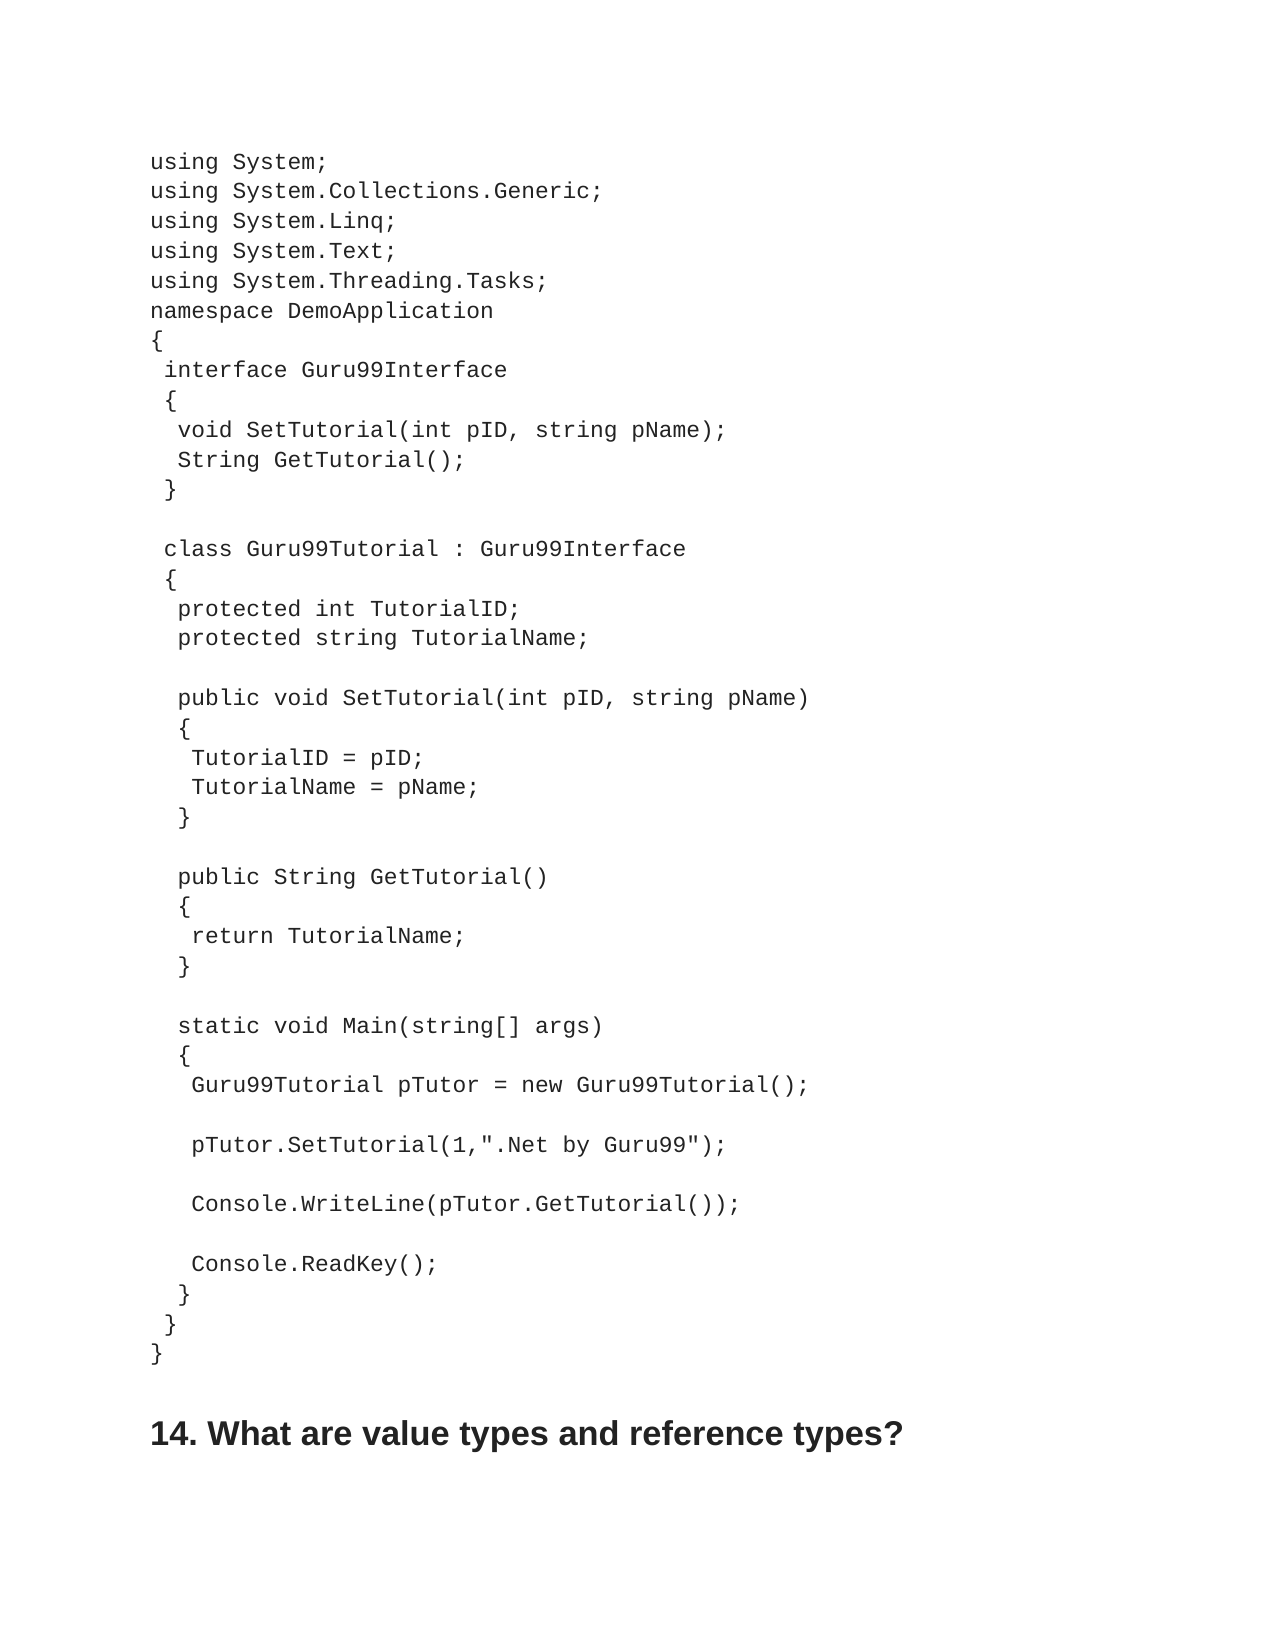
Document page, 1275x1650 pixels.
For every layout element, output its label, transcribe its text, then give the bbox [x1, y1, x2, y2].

text public void SetTutorial(int pID, string pName) [150, 686, 1125, 712]
text { [150, 1044, 1125, 1070]
text using System.Text; [150, 239, 1125, 265]
text { [150, 388, 1125, 414]
subtitle 14. What are value types and reference types? [150, 1413, 1125, 1452]
text pTutor.SetTutorial(1,".Net by Guru99"); [150, 1133, 1125, 1159]
text using System.Linq; [150, 209, 1125, 236]
text using System.Collections.Generic; [150, 180, 1125, 206]
text } [150, 1312, 1125, 1338]
text TutorialName = pName; [150, 776, 1125, 802]
text protected string TutorialName; [150, 627, 1125, 653]
text } [150, 954, 1125, 980]
text } [150, 1342, 1125, 1368]
text { [150, 329, 1125, 355]
text Console.ReadKey(); [150, 1252, 1125, 1278]
text using System; [150, 150, 1125, 176]
text } [150, 478, 1125, 504]
text { [150, 716, 1125, 742]
text { [150, 567, 1125, 593]
text interface Guru99Interface [150, 358, 1125, 384]
text using System.Threading.Tasks; [150, 269, 1125, 295]
text protected int TutorialID; [150, 597, 1125, 623]
text Console.WriteLine(pTutor.GetTutorial()); [150, 1193, 1125, 1219]
text String GetTutorial(); [150, 448, 1125, 474]
text class Guru99Tutorial : Guru99Interface [150, 537, 1125, 563]
text void SetTutorial(int pID, string pName); [150, 418, 1125, 444]
text namespace DemoApplication [150, 299, 1125, 325]
text static void Main(string[] args) [150, 1014, 1125, 1040]
text return TutorialName; [150, 924, 1125, 951]
text } [150, 1282, 1125, 1308]
text public String GetTutorial() [150, 865, 1125, 891]
text Guru99Tutorial pTutor = new Guru99Tutorial(); [150, 1073, 1125, 1099]
text { [150, 895, 1125, 921]
text TutorialID = pID; [150, 746, 1125, 772]
text } [150, 805, 1125, 831]
